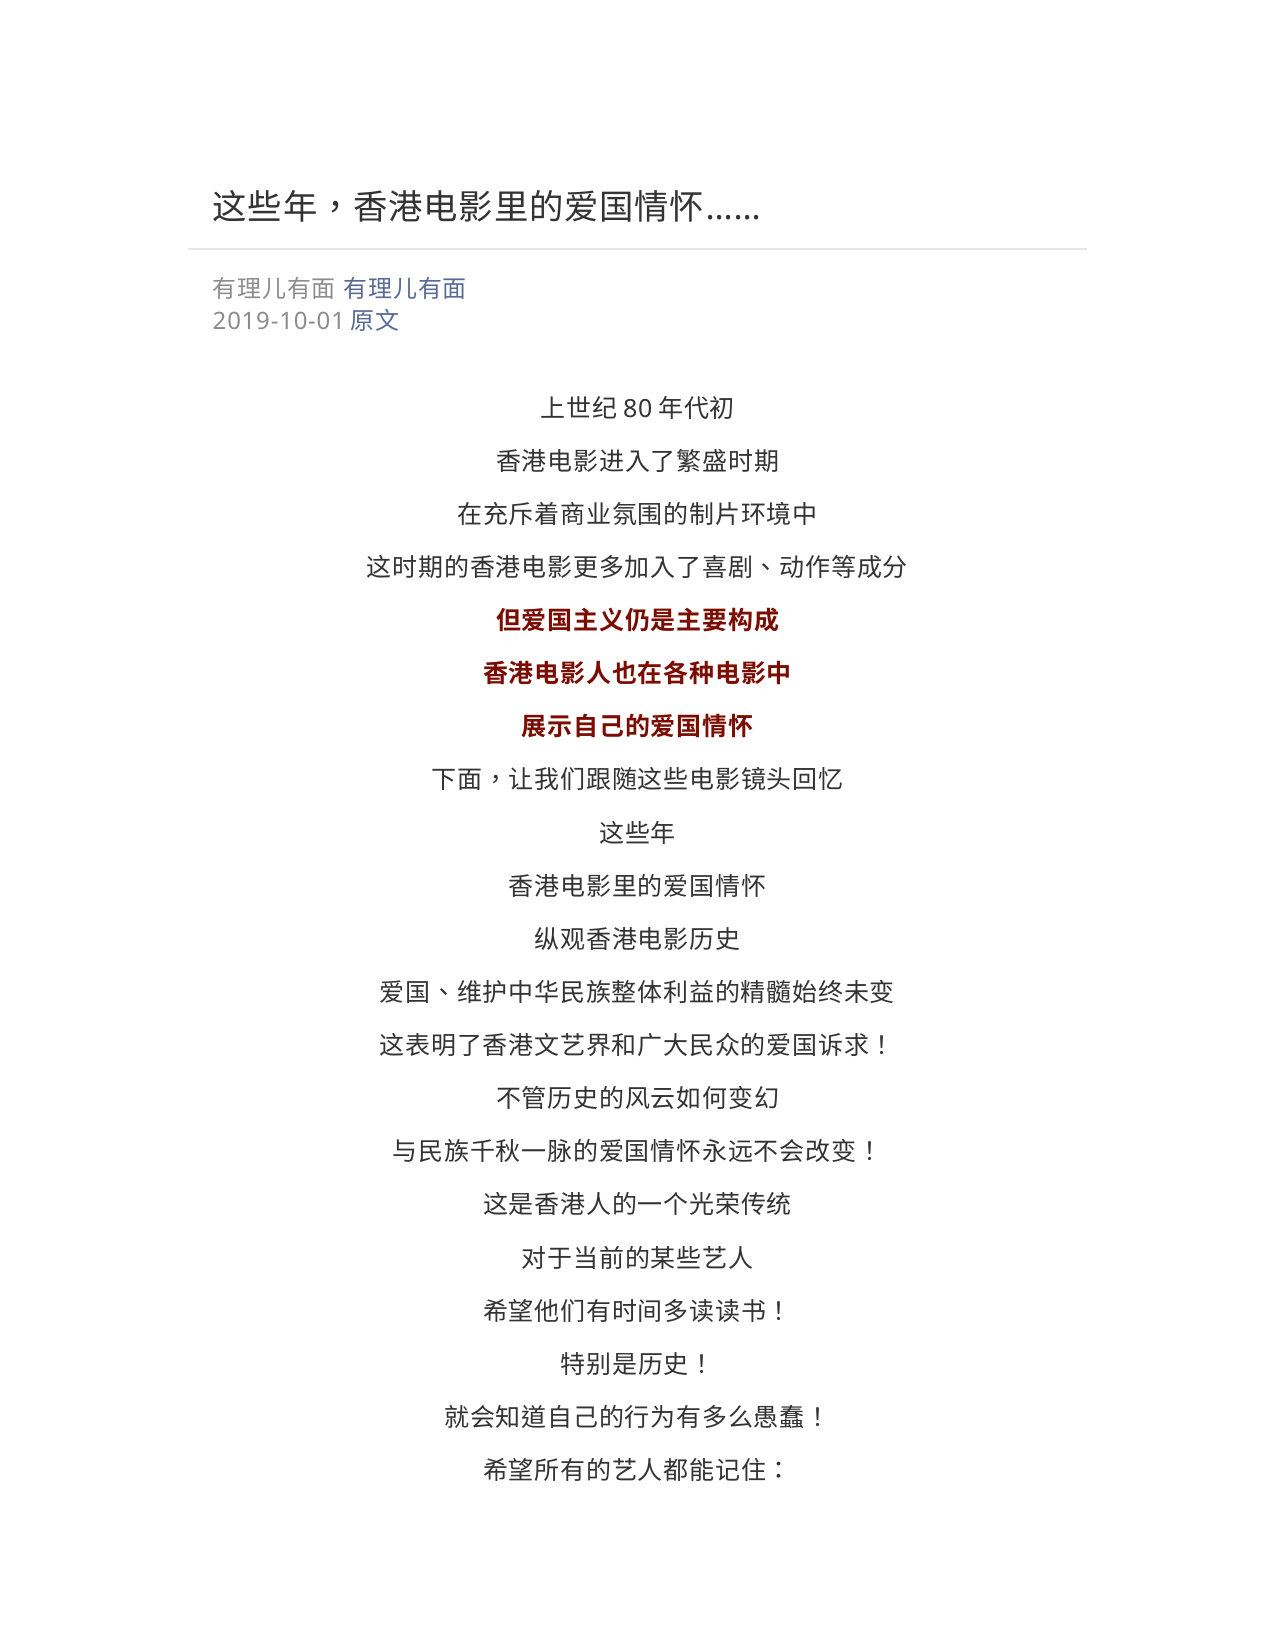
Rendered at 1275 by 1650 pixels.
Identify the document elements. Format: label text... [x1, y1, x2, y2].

text 这表明了香港文艺界和广大民众的爱国诉求！ [212, 1009, 1062, 1062]
title 这些年，香港电影里的爱国情怀…… [187, 150, 1087, 250]
text 就会知道自己的行为有多么愚蠢！ [212, 1381, 1062, 1434]
text 下面，让我们跟随这些电影镜头回忆 [212, 743, 1062, 796]
text 特别是历史！ [212, 1327, 1062, 1381]
text 2019-10-01原文 [212, 304, 1062, 337]
text 在充斥着商业氛围的制片环境中 [212, 477, 1062, 531]
text 上世纪80年代初 [212, 371, 1062, 424]
text 希望他们有时间多读读书！ [212, 1274, 1062, 1327]
text 香港电影里的爱国情怀 [212, 849, 1062, 902]
text 对于当前的某些艺人 [212, 1221, 1062, 1274]
text 展示自己的爱国情怀 [212, 690, 1062, 743]
text 与民族千秋一脉的爱国情怀永远不会改变！ [212, 1115, 1062, 1168]
text 爱国、维护中华民族整体利益的精髓始终未变 [212, 956, 1062, 1009]
text 这些年 [212, 796, 1062, 849]
text 这时期的香港电影更多加入了喜剧、动作等成分 [212, 531, 1062, 584]
text 香港电影进入了繁盛时期 [212, 424, 1062, 477]
text 但爱国主义仍是主要构成 [212, 584, 1062, 637]
text 希望所有的艺人都能记住： [212, 1434, 1062, 1487]
text 纵观香港电影历史 [212, 902, 1062, 956]
text 不管历史的风云如何变幻 [212, 1062, 1062, 1115]
text 香港电影人也在各种电影中 [212, 637, 1062, 690]
list 有理儿有面 有理儿有面 [212, 272, 1062, 304]
text 这是香港人的一个光荣传统 [212, 1168, 1062, 1221]
